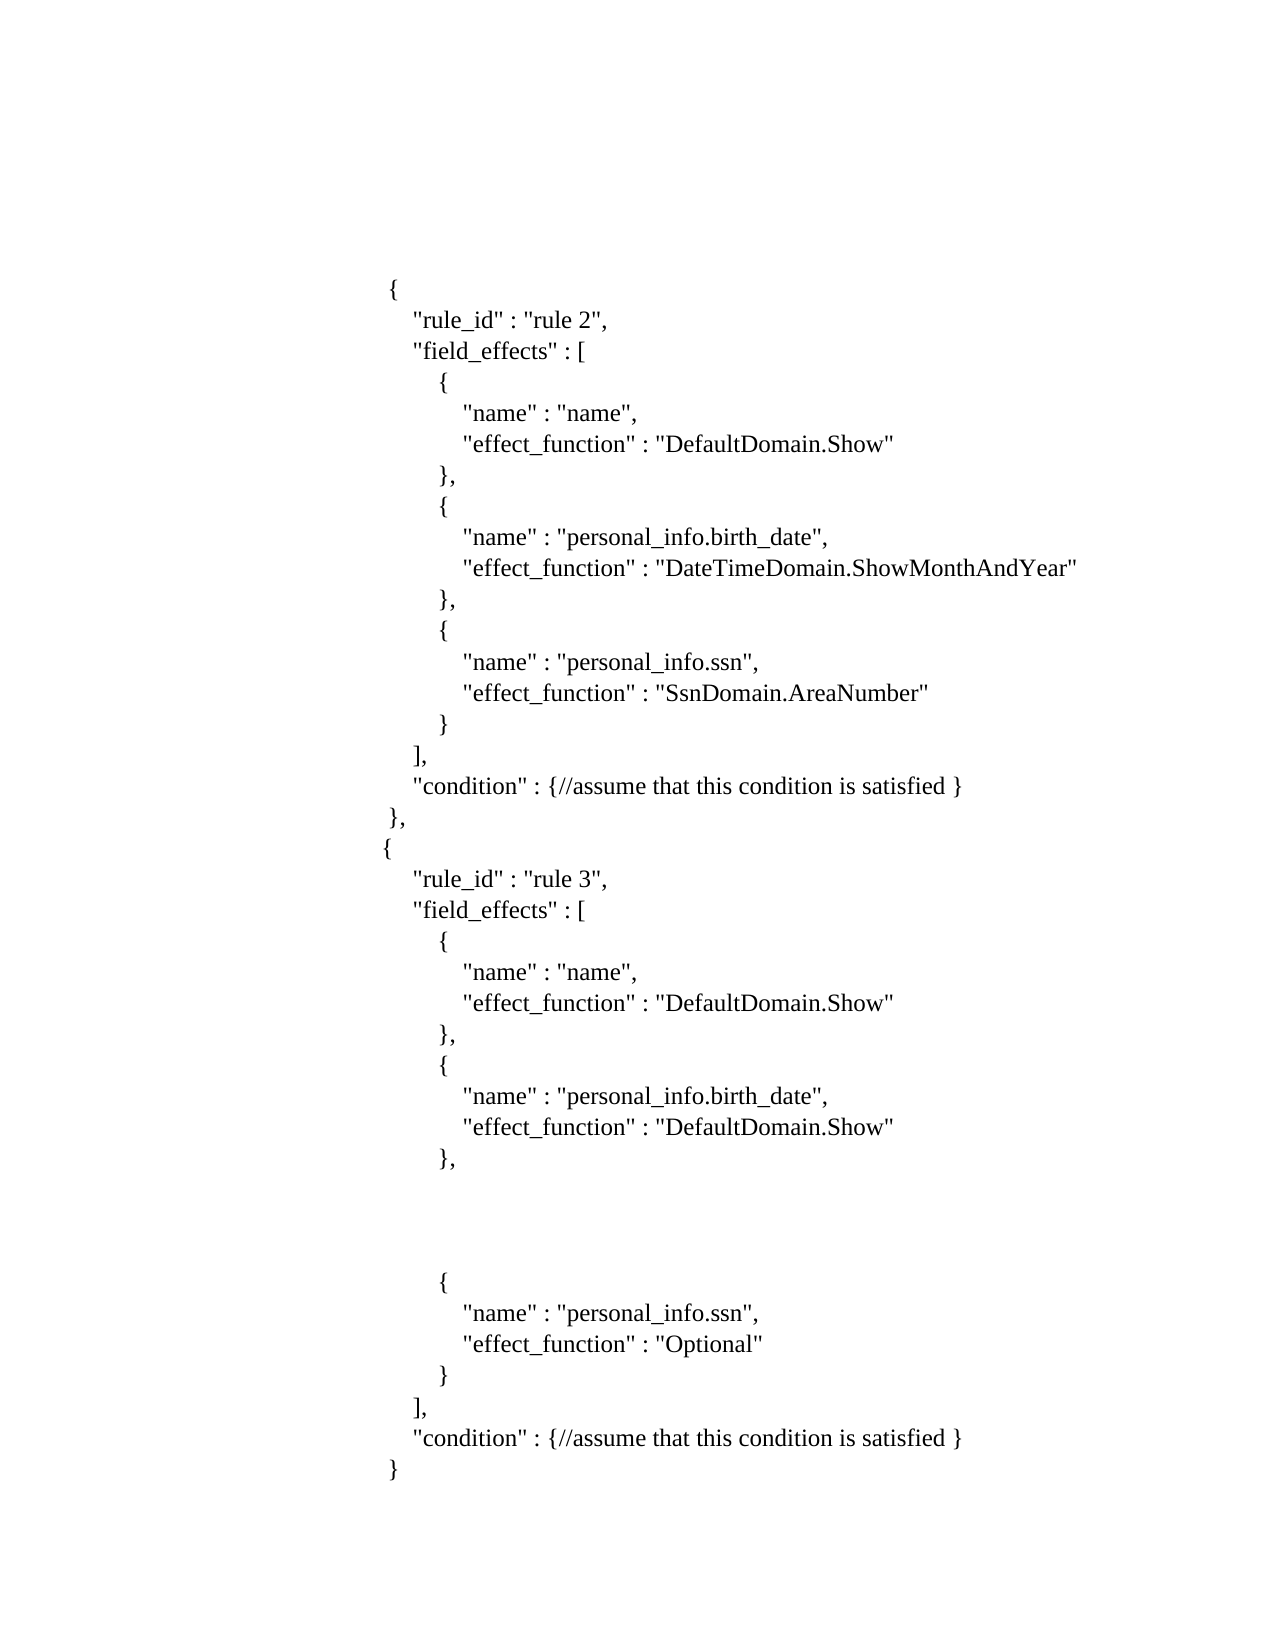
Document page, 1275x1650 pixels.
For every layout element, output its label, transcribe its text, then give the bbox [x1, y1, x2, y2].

list { [337, 367, 1125, 396]
list "name" : "personal_info.ssn", [337, 1298, 1125, 1327]
list "name" : "personal_info.ssn", [337, 647, 1125, 675]
list }, [337, 584, 1125, 613]
list "effect_function" : "Optional" [337, 1329, 1125, 1358]
list }, [337, 802, 1125, 831]
list }, [337, 460, 1125, 489]
list "effect_function" : "DateTimeDomain.ShowMonthAndYear" [337, 553, 1125, 582]
list "field_effects" : [ [337, 336, 1125, 365]
list { [337, 491, 1125, 520]
list ], [337, 740, 1125, 768]
list "field_effects" : [ [337, 895, 1125, 924]
list "name" : "name", [337, 398, 1125, 427]
list "effect_function" : "DefaultDomain.Show" [337, 429, 1125, 458]
list "condition" : {//assume that this condition is satisfied } [337, 771, 1125, 799]
list { [337, 1267, 1125, 1296]
list "rule_id" : "rule 3", [337, 864, 1125, 893]
list } [337, 709, 1125, 737]
list } [337, 1454, 1125, 1482]
list "rule_id" : "rule 2", [337, 305, 1125, 334]
list { [337, 833, 1125, 862]
list ], [337, 1392, 1125, 1420]
list "name" : "name", [337, 957, 1125, 986]
list { [337, 616, 1125, 644]
list { [337, 274, 1125, 303]
list "condition" : {//assume that this condition is satisfied } [337, 1423, 1125, 1451]
list }, [337, 1143, 1125, 1172]
list }, [337, 1019, 1125, 1048]
list "effect_function" : "SsnDomain.AreaNumber" [337, 678, 1125, 706]
list "effect_function" : "DefaultDomain.Show" [337, 988, 1125, 1017]
list "effect_function" : "DefaultDomain.Show" [337, 1112, 1125, 1141]
list "name" : "personal_info.birth_date", [337, 522, 1125, 551]
list { [337, 926, 1125, 955]
list } [337, 1361, 1125, 1389]
list { [337, 1050, 1125, 1079]
list "name" : "personal_info.birth_date", [337, 1081, 1125, 1110]
